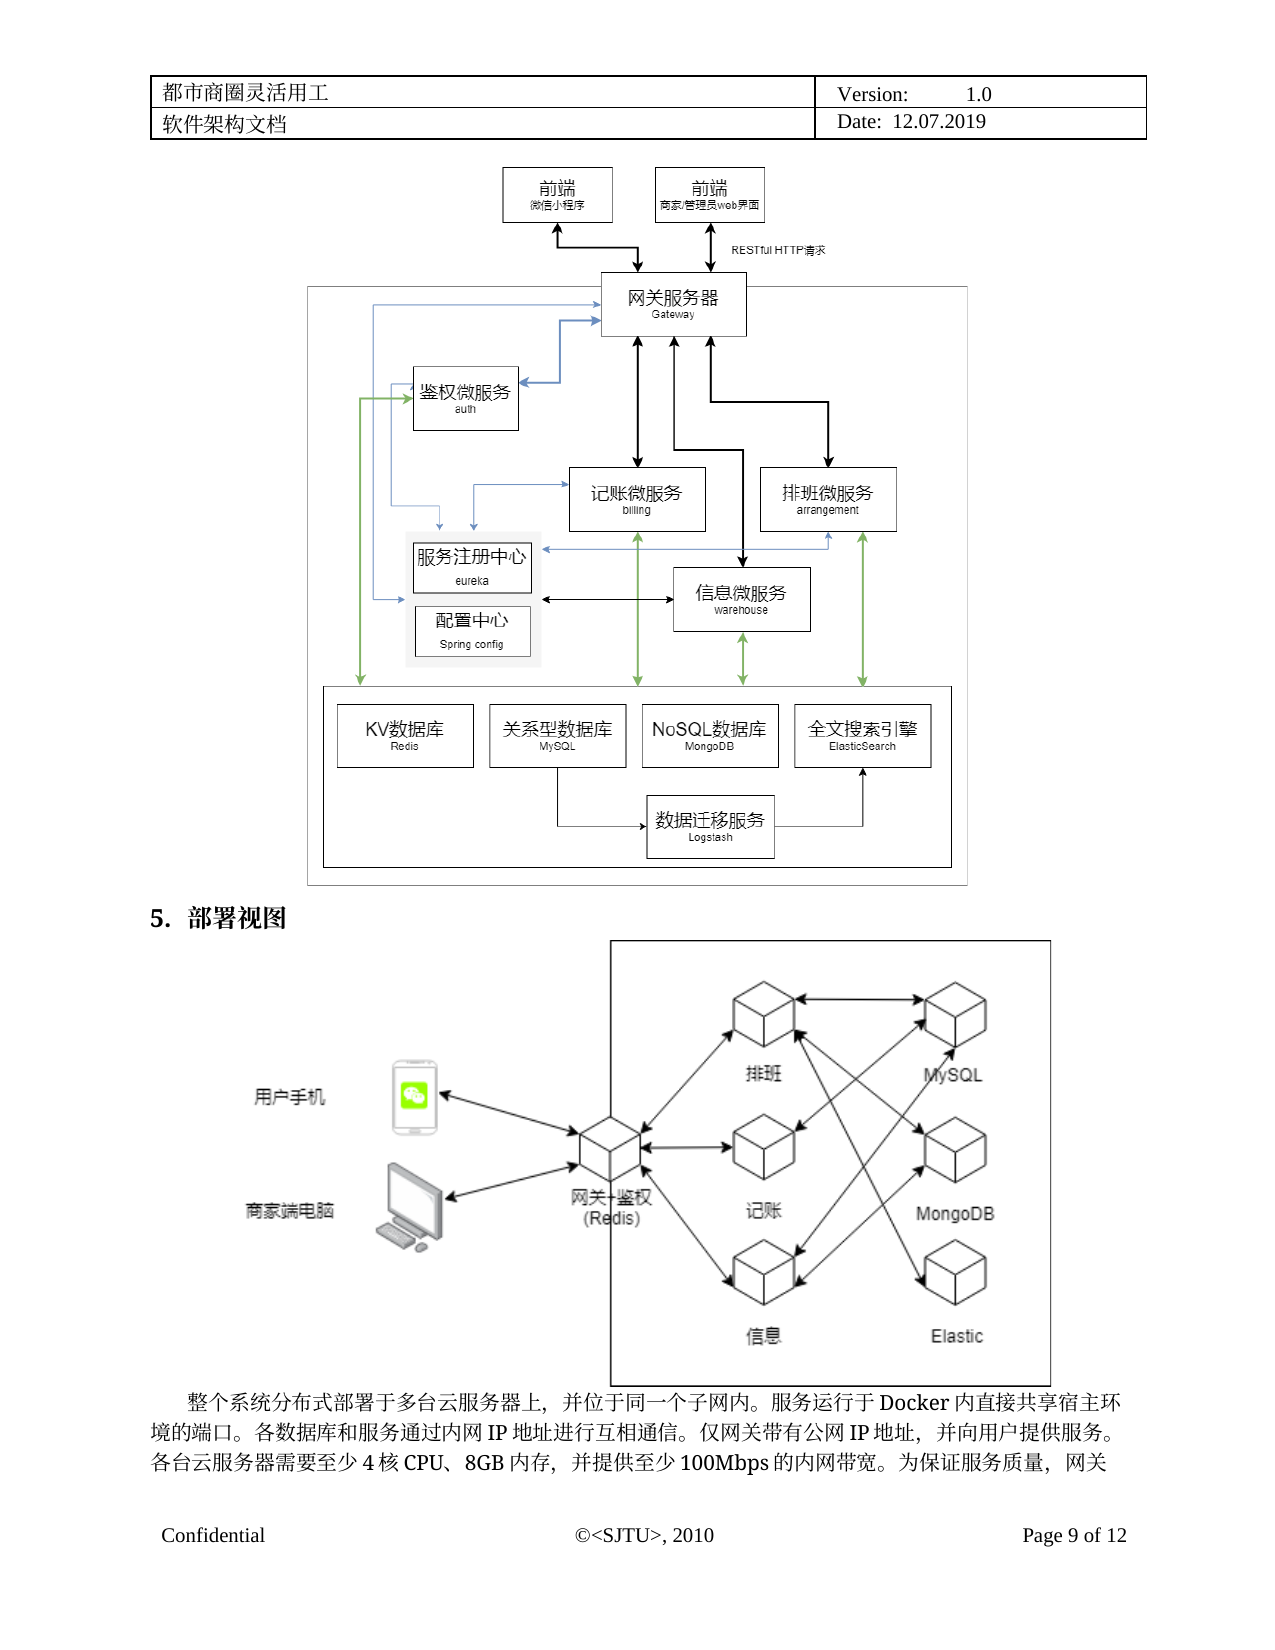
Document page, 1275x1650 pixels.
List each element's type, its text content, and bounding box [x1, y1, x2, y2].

subtitle 部署视图 [150, 898, 1125, 934]
picture [223, 940, 1052, 1387]
picture [307, 167, 968, 886]
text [150, 1387, 1125, 1477]
